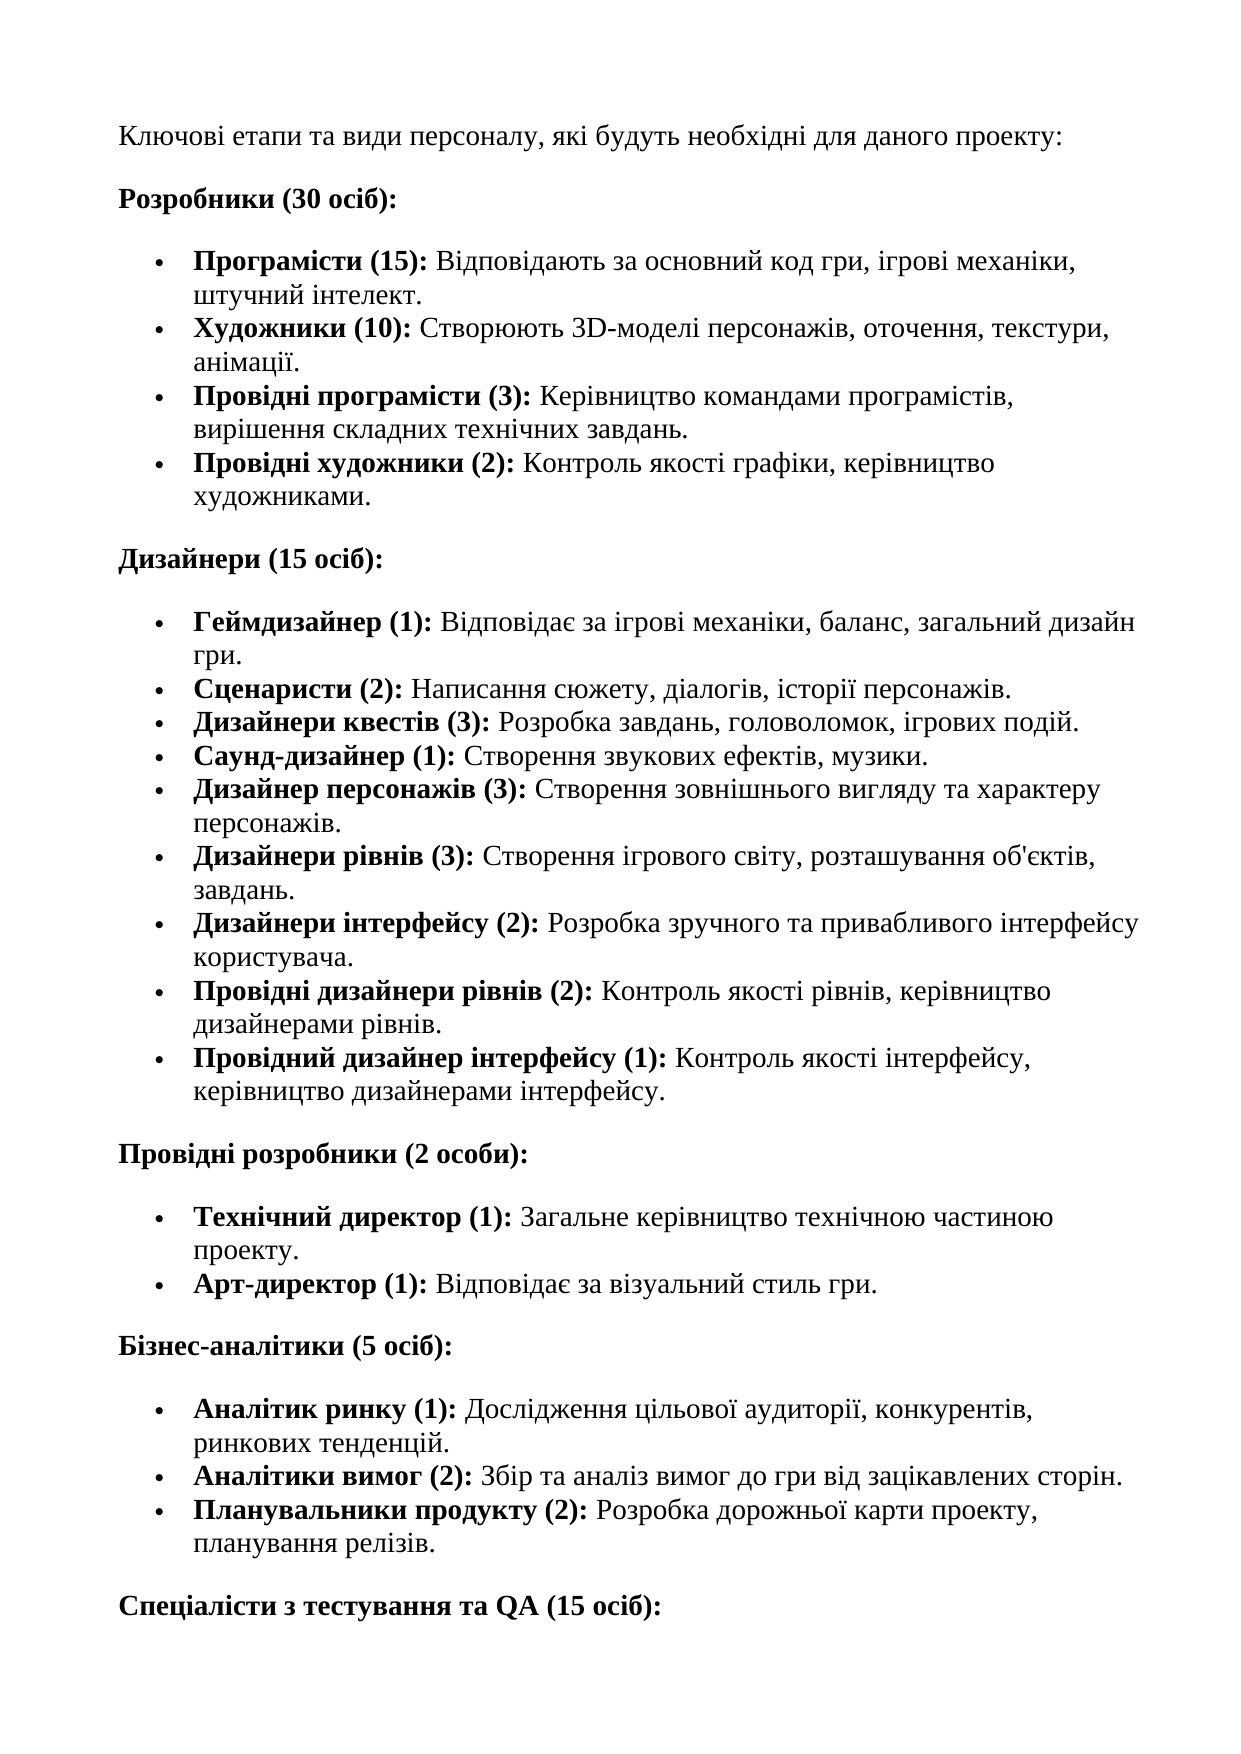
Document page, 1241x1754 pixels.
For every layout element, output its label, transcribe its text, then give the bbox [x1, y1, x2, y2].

list Провідні програмісти (3): Керівництво командами програмістів, вирішення складних технічних завдань. [156, 436, 1152, 503]
list Провідний дизайнер інтерфейсу (1): Контроль якості інтерфейсу, керівництво дизайнерами інтерфейсу. [156, 1361, 1152, 1428]
list Геймдизайнер (1): Відповідає за ігрові механіки, баланс, загальний дизайн гри. [156, 691, 1152, 758]
list Сценаристи (2): Написання сюжету, діалогів, історії персонажів. [156, 787, 1152, 821]
list Дизайнер персонажів (3): Створення зовнішнього вигляду та характеру персонажів. [156, 976, 1152, 1043]
text Дизайнери (15 осіб): [118, 628, 1152, 662]
list Технічний директор (1): Загальне керівництво технічною частиною проекту. [156, 1519, 1152, 1587]
list Програмісти (15): Відповідають за основний код гри, ігрові механіки, штучний інтелект. [156, 243, 1152, 311]
text Провідні розробники (2 особи): [118, 1457, 1152, 1490]
list Дизайнери рівнів (3): Створення ігрового світу, розташування об'єктів, завдань. [156, 1072, 1152, 1139]
text Ключові етапи та види персоналу, які будуть необхідні для даного проекту: [118, 118, 1152, 152]
list Саунд-дизайнер (1): Створення звукових ефектів, музики. [156, 913, 1152, 946]
list Дизайнери інтерфейсу (2): Розробка зручного та привабливого інтерфейсу користувача. [156, 1168, 1152, 1235]
list Провідні художники (2): Контроль якості графіки, керівництво художниками. [156, 532, 1152, 599]
list Дизайнери квестів (3): Розробка завдань, головоломок, ігрових подій. [156, 850, 1152, 884]
text Розробники (30 осіб): [118, 181, 1152, 214]
list Провідні дизайнери рівнів (2): Контроль якості рівнів, керівництво дизайнерами рівнів. [156, 1264, 1152, 1331]
list Художники (10): Створюють 3D-моделі персонажів, оточення, текстури, анімації. [156, 340, 1152, 407]
